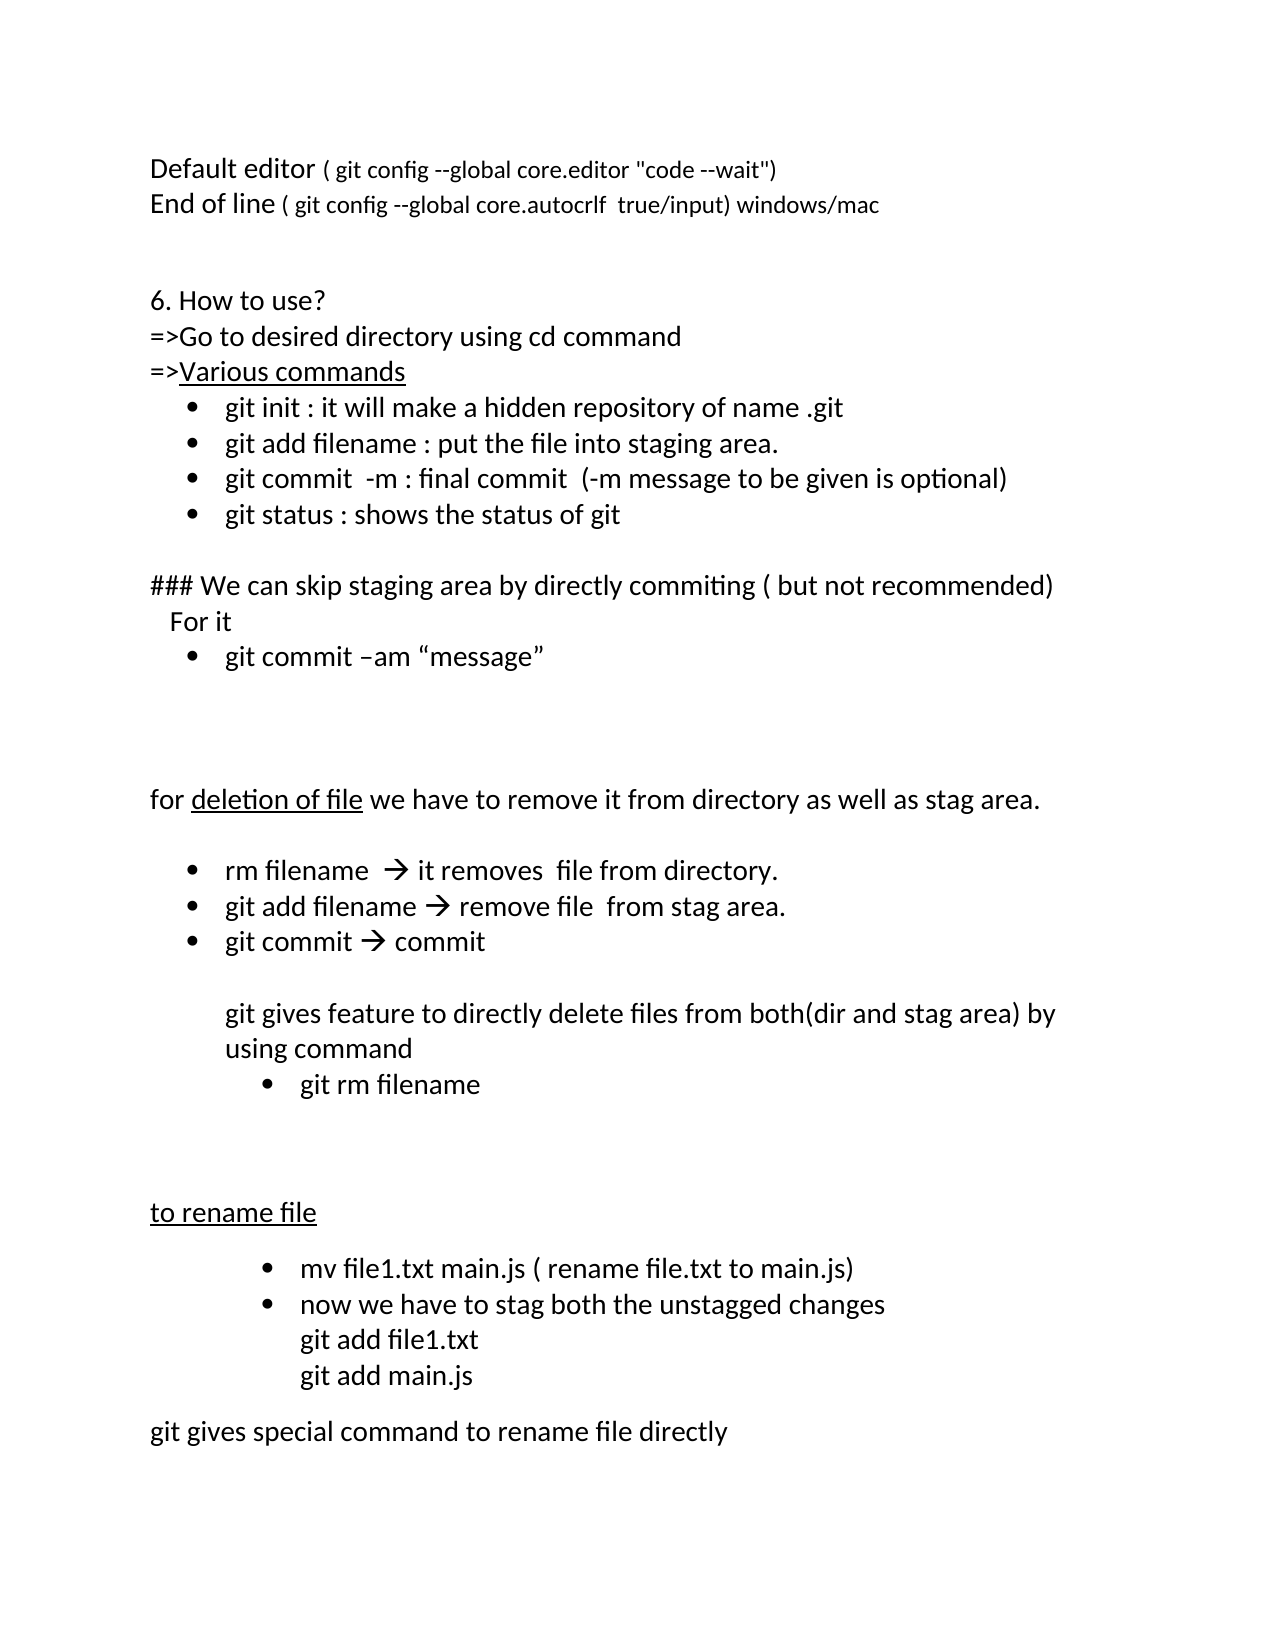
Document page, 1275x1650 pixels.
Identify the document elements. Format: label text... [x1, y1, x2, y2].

text to rename file [150, 1194, 1125, 1229]
list git commit commit [187, 923, 1125, 959]
list git rm filename [262, 1066, 1125, 1102]
text Default editor ( git config --global core.editor "code --wait") [150, 150, 1125, 186]
text git gives special command to rename file directly [150, 1413, 1125, 1449]
list git add filename : put the file into staging area. [187, 425, 1125, 460]
list git init : it will make a hidden repository of name .git [187, 389, 1125, 425]
text End of line ( git config --global core.autocrlf true/input) windows/mac [150, 186, 1125, 221]
text =>Various commands [150, 353, 1125, 389]
list git add filename remove file from stag area. [187, 888, 1125, 923]
text for deletion of file we have to remove it from directory as well as stag area. [150, 781, 1125, 817]
list git gives feature to directly delete files from both(dir and stag area) by using command [225, 995, 1125, 1066]
list now we have to stag both the unstagged changes [262, 1286, 1125, 1321]
text =>Go to desired directory using cd command [150, 318, 1125, 353]
text For it [150, 603, 1125, 638]
text ### We can skip staging area by directly commiting ( but not recommended) [150, 567, 1125, 603]
list git add file1.txt [300, 1321, 1125, 1357]
list git commit –am “message” [187, 638, 1125, 674]
list git status : shows the status of git [187, 496, 1125, 532]
list rm filename it removes file from directory. [187, 852, 1125, 888]
text 6. How to use? [150, 282, 1125, 318]
list mv file1.txt main.js ( rename file.txt to main.js) [262, 1250, 1125, 1286]
list git commit -m : final commit (-m message to be given is optional) [187, 460, 1125, 496]
list git add main.js [300, 1357, 1125, 1393]
